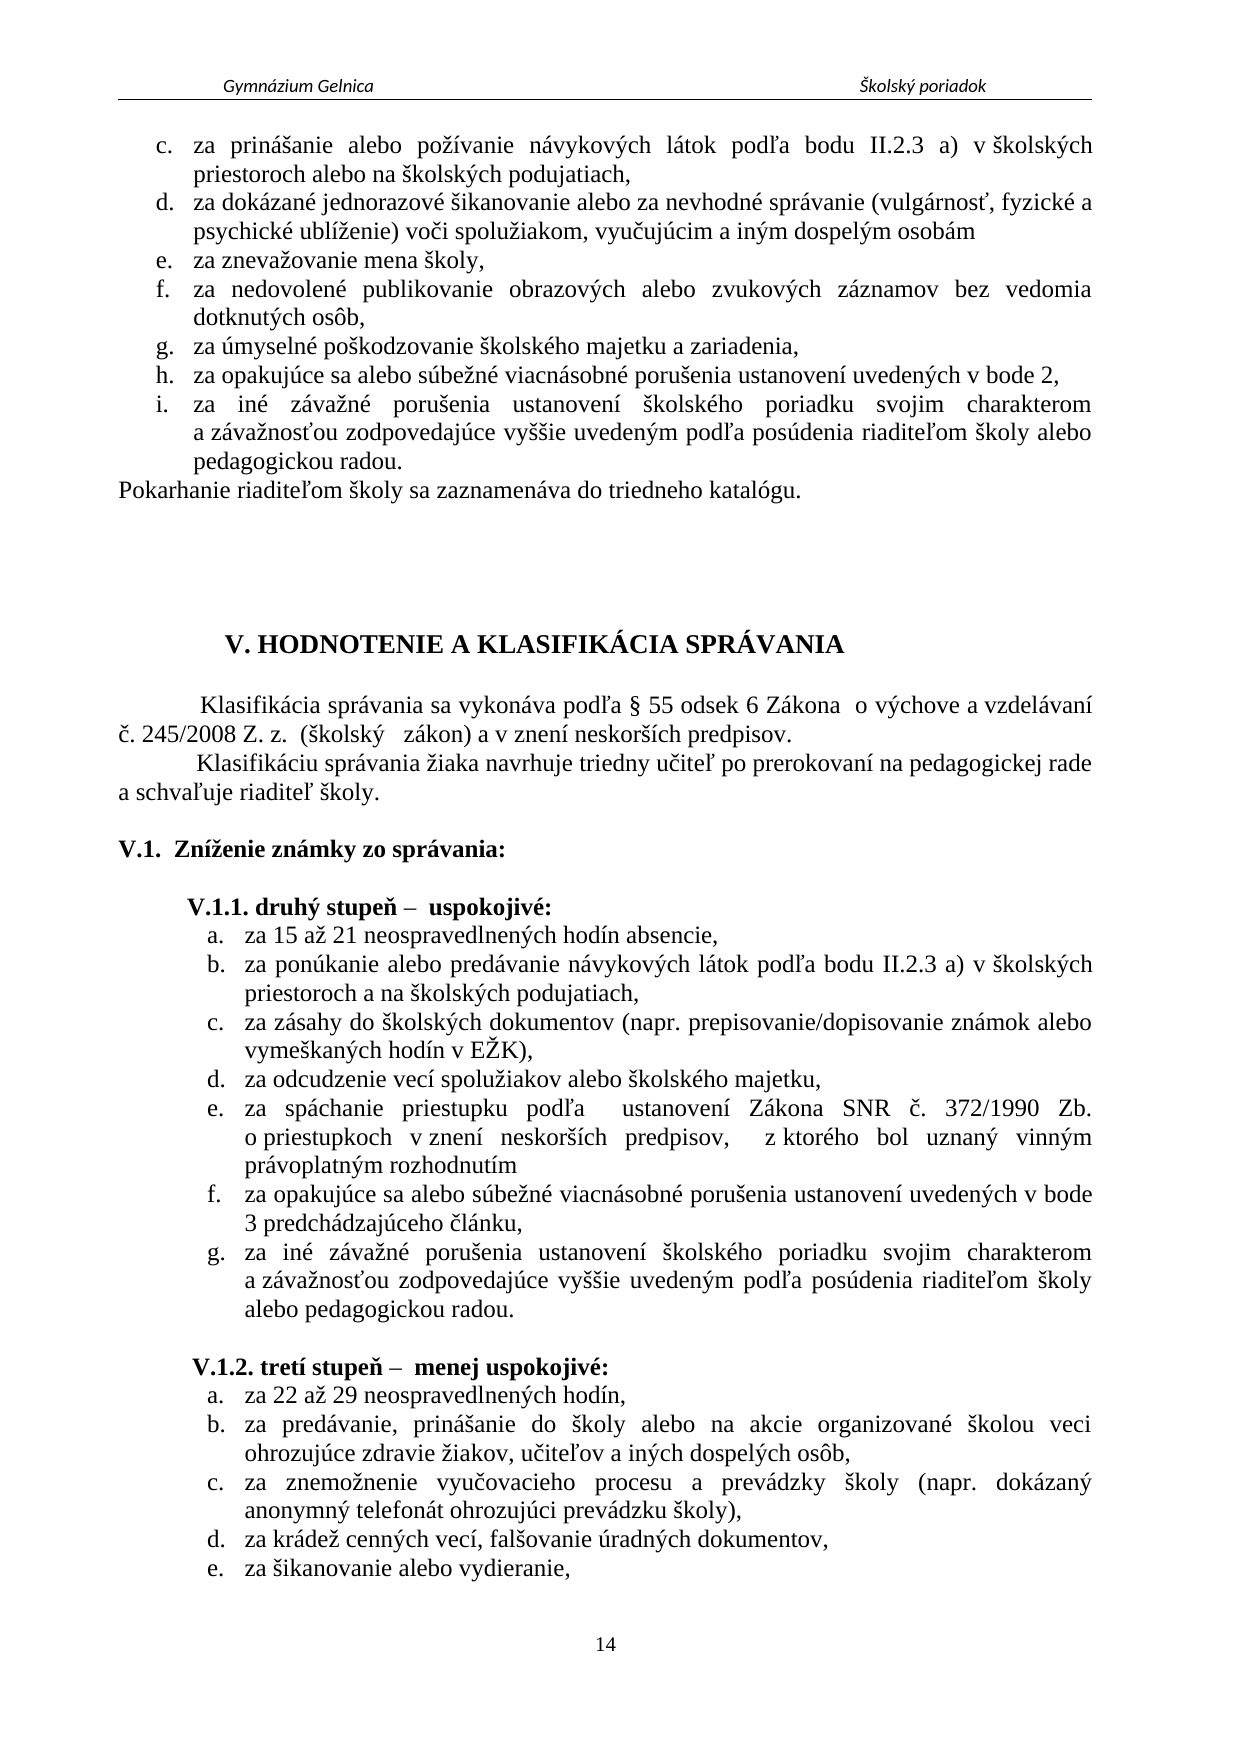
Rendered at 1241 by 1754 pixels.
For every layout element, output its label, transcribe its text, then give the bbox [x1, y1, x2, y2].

list za opakujúce sa alebo súbežné viacnásobné porušenia ustanovení uvedených v bode 2, [156, 360, 1092, 389]
text Klasifikácia správania sa vykonáva podľa § 55 odsek 6 Zákona o výchove a vzdelávaní č. 245/2008 Z. z. (školský zákon) a v znení neskorších predpisov. [118, 691, 1092, 748]
text V. HODNOTENIE A KLASIFIKÁCIA SPRÁVANIA [224, 628, 1092, 659]
list za nedovolené publikovanie obrazových alebo zvukových záznamov bez vedomia dotknutých osôb, [156, 274, 1092, 331]
list za 22 až 29 neospravedlnených hodín, [207, 1381, 1092, 1409]
list za znemožnenie vyučovacieho procesu a prevádzky školy (napr. dokázaný anonymný telefonát ohrozujúci prevádzku školy), [207, 1467, 1092, 1524]
list za ponúkanie alebo predávanie návykových látok podľa bodu II.2.3 a) v školských priestoroch a na školských podujatiach, [207, 949, 1092, 1007]
text V.1.2. tretí stupeň – menej uspokojivé: [118, 1352, 1092, 1381]
list za znevažovanie mena školy, [156, 245, 1092, 274]
text V.1. Zníženie známky zo správania: [118, 834, 1092, 863]
text Klasifikáciu správania žiaka navrhuje triedny učiteľ po prerokovaní na pedagogickej rade a schvaľuje riaditeľ školy. [118, 748, 1092, 806]
list za úmyselné poškodzovanie školského majetku a zariadenia, [156, 331, 1092, 360]
list za krádež cenných vecí, falšovanie úradných dokumentov, [207, 1524, 1092, 1553]
list za opakujúce sa alebo súbežné viacnásobné porušenia ustanovení uvedených v bode 3 predchádzajúceho článku, [207, 1179, 1092, 1237]
list za prinášanie alebo požívanie návykových látok podľa bodu II.2.3 a) v školských priestoroch alebo na školských podujatiach, [156, 130, 1092, 187]
text Pokarhanie riaditeľom školy sa zaznamenáva do triedneho katalógu. [118, 475, 1092, 504]
text V.1.1. druhý stupeň – uspokojivé: [118, 892, 1092, 921]
list za dokázané jednorazové šikanovanie alebo za nevhodné správanie (vulgárnosť, fyzické a psychické ublíženie) voči spolužiakom, vyučujúcim a iným dospelým osobám [156, 187, 1092, 245]
list za odcudzenie vecí spolužiakov alebo školského majetku, [207, 1064, 1092, 1093]
list za predávanie, prinášanie do školy alebo na akcie organizované školou veci ohrozujúce zdravie žiakov, učiteľov a iných dospelých osôb, [207, 1409, 1092, 1467]
list za 15 až 21 neospravedlnených hodín absencie, [207, 921, 1092, 949]
list za spáchanie priestupku podľa ustanovení Zákona SNR č. 372/1990 Zb. o priestupkoch v znení neskorších predpisov, z ktorého bol uznaný vinným právoplatným rozhodnutím [207, 1093, 1092, 1179]
list za zásahy do školských dokumentov (napr. prepisovanie/dopisovanie známok alebo vymeškaných hodín v EŽK), [207, 1007, 1092, 1064]
list za šikanovanie alebo vydieranie, [207, 1553, 1092, 1582]
